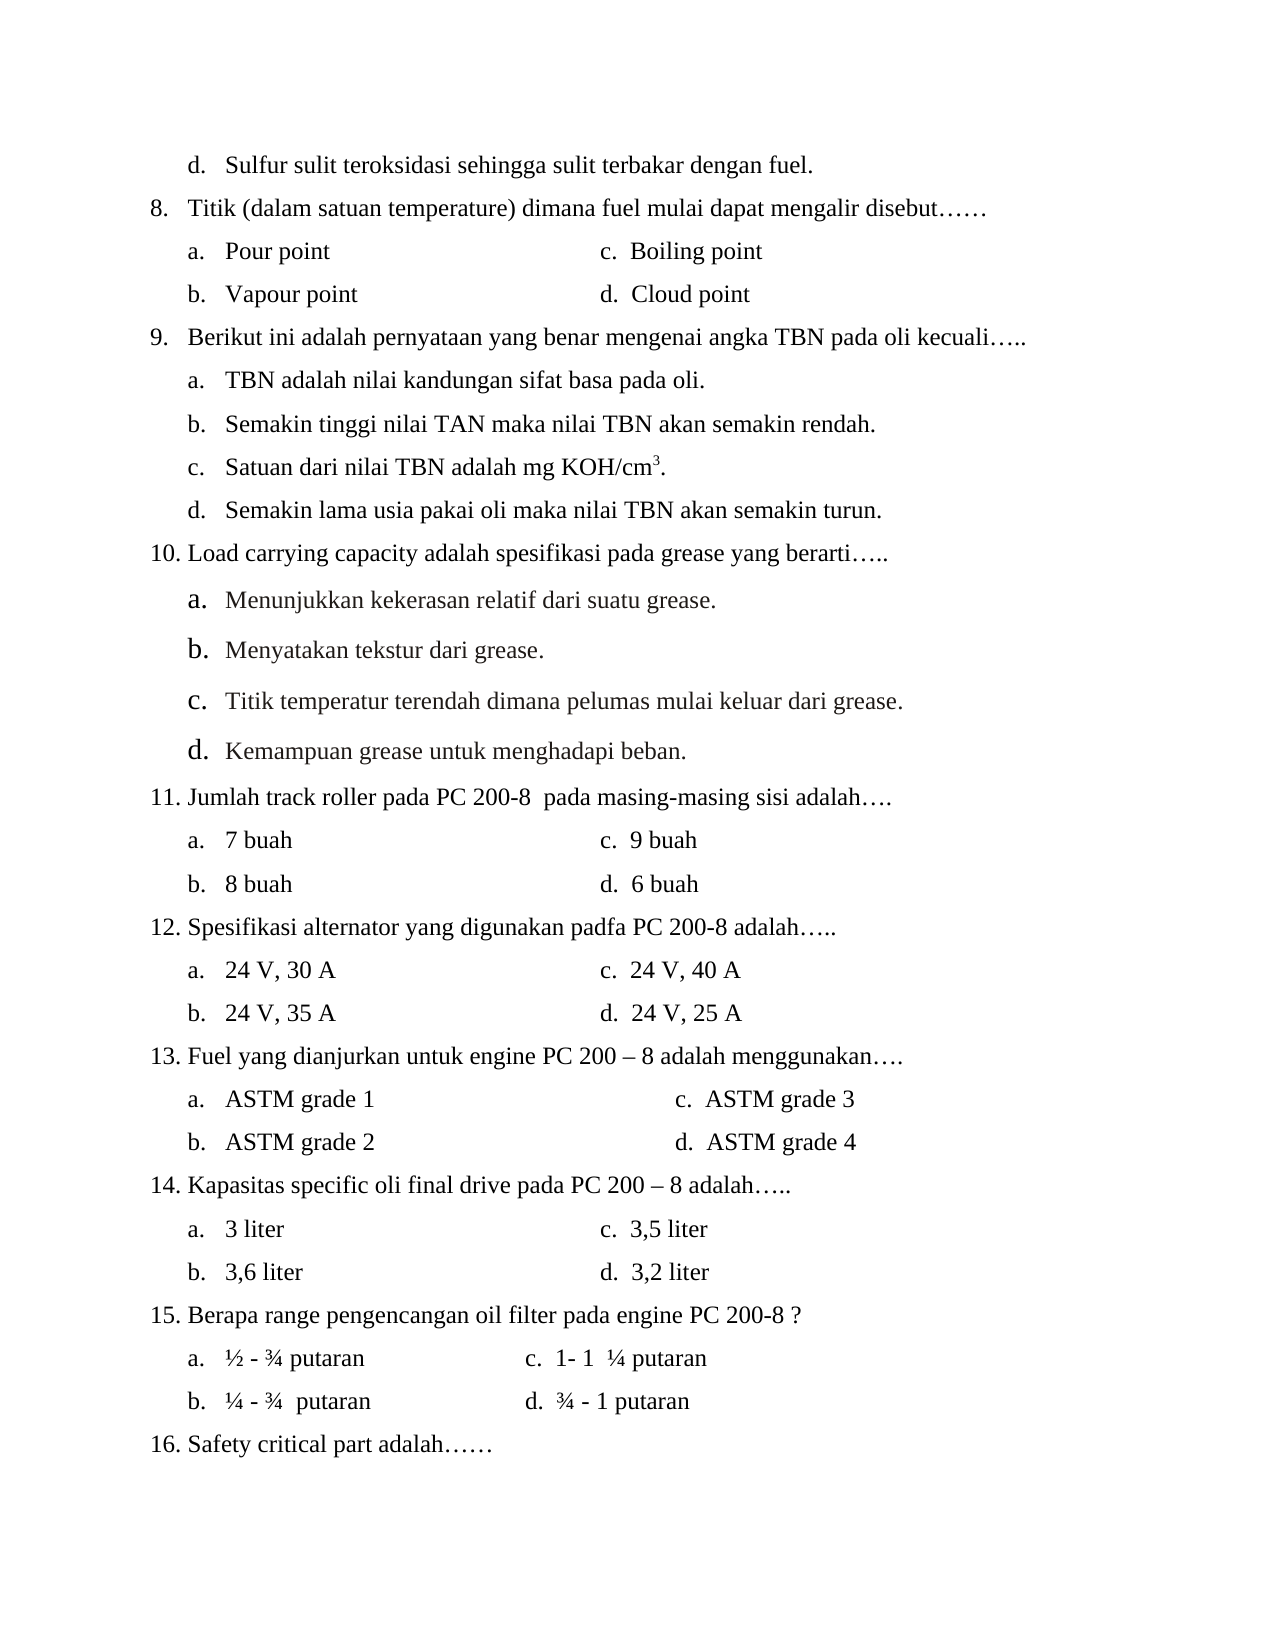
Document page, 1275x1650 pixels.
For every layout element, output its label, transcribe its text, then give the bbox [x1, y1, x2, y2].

list 3,6 liter d. 3,2 liter [187, 1257, 1125, 1286]
list Menunjukkan kekerasan relatif dari suatu grease. [187, 581, 1125, 615]
list Spesifikasi alternator yang digunakan padfa PC 200-8 adalah….. [150, 912, 1125, 941]
list Titik temperatur terendah dimana pelumas mulai keluar dari grease. [187, 682, 1125, 715]
list Kemampuan grease untuk menghadapi beban. [187, 732, 1125, 766]
list TBN adalah nilai kandungan sifat basa pada oli. [187, 366, 1125, 394]
list ½ - ¾ putaran c. 1- 1 ¼ putaran [187, 1343, 1125, 1372]
list Kapasitas specific oli final drive pada PC 200 – 8 adalah….. [150, 1171, 1125, 1199]
list Safety critical part adalah…… [150, 1429, 1125, 1458]
list Semakin tinggi nilai TAN maka nilai TBN akan semakin rendah. [187, 409, 1125, 437]
list Fuel yang dianjurkan untuk engine PC 200 – 8 adalah menggunakan…. [150, 1041, 1125, 1070]
list 8 buah d. 6 buah [187, 869, 1125, 897]
list Satuan dari nilai TBN adalah mg KOH/cm3. [187, 452, 1125, 481]
list 7 buah c. 9 buah [187, 826, 1125, 854]
list ¼ - ¾ putaran d. ¾ - 1 putaran [187, 1386, 1125, 1415]
list Vapour point d. Cloud point [187, 279, 1125, 308]
list Sulfur sulit teroksidasi sehingga sulit terbakar dengan fuel. [187, 150, 1125, 179]
list Titik (dalam satuan temperature) dimana fuel mulai dapat mengalir disebut…… [150, 193, 1125, 222]
list Berikut ini adalah pernyataan yang benar mengenai angka TBN pada oli kecuali….. [150, 322, 1125, 351]
list 24 V, 30 A c. 24 V, 40 A [187, 955, 1125, 984]
list ASTM grade 1 c. ASTM grade 3 [187, 1084, 1125, 1113]
list 24 V, 35 A d. 24 V, 25 A [187, 998, 1125, 1027]
list Menyatakan tekstur dari grease. [187, 632, 1125, 665]
list Load carrying capacity adalah spesifikasi pada grease yang berarti….. [150, 538, 1125, 567]
list 3 liter c. 3,5 liter [187, 1214, 1125, 1242]
list Pour point c. Boiling point [187, 236, 1125, 265]
list Jumlah track roller pada PC 200-8 pada masing-masing sisi adalah…. [150, 782, 1125, 811]
list Berapa range pengencangan oil filter pada engine PC 200-8 ? [150, 1300, 1125, 1329]
list ASTM grade 2 d. ASTM grade 4 [187, 1127, 1125, 1156]
list Semakin lama usia pakai oli maka nilai TBN akan semakin turun. [187, 495, 1125, 524]
